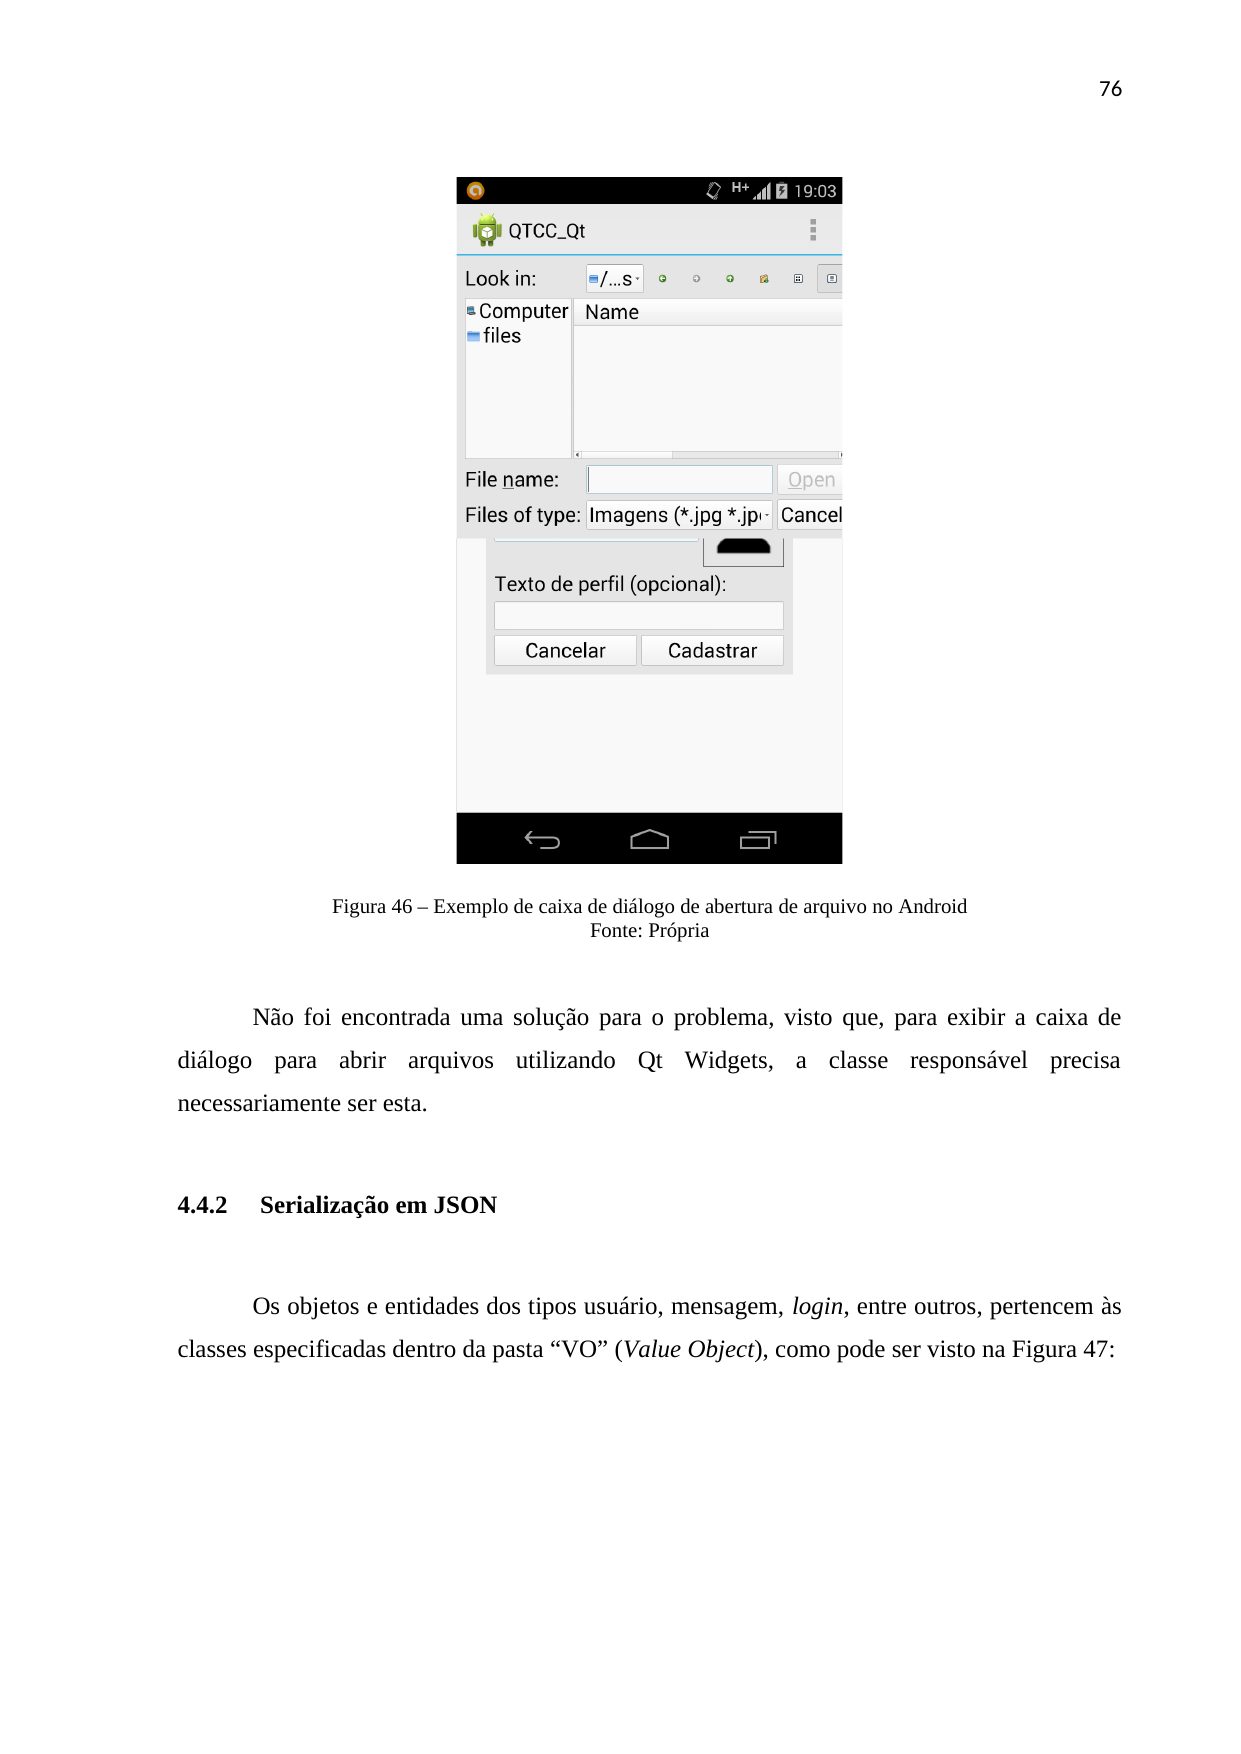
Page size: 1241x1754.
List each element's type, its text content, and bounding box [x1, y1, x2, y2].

text Serialização em JSON [177, 1190, 1122, 1219]
text Figura 46 – Exemplo de caixa de diálogo de abertura de arquivo no Android [177, 894, 1122, 918]
text Os objetos e entidades dos tipos usuário, mensagem, login, entre outros, pertencem às classes especificadas dentro da pasta “VO” (Value Object), como pode ser visto na Figura 47: [177, 1291, 1122, 1363]
text Não foi encontrada uma solução para o problema, visto que, para exibir a caixa de diálogo para abrir arquivos utilizando Qt Widgets, a classe responsável precisa necessariamente ser esta. [177, 1002, 1122, 1117]
text Fonte: Própria [177, 918, 1122, 942]
picture [456, 177, 843, 864]
